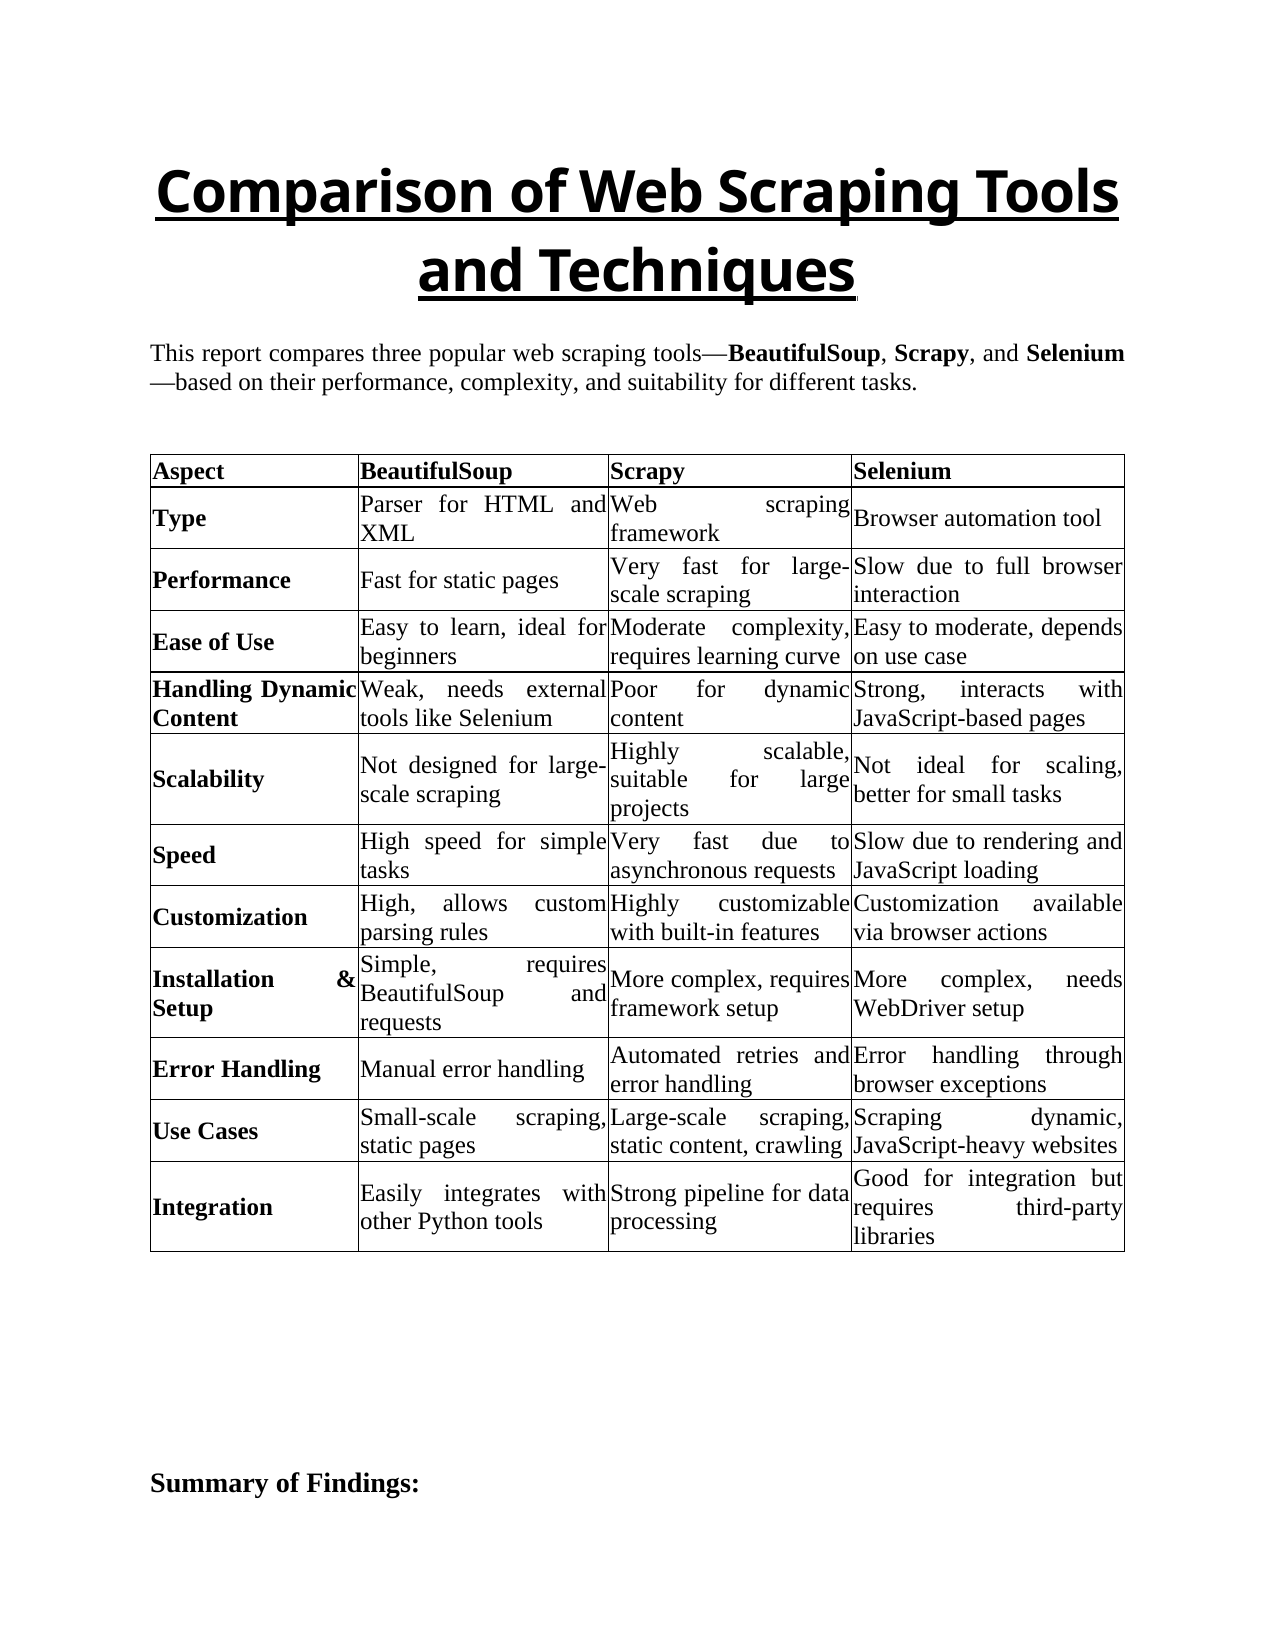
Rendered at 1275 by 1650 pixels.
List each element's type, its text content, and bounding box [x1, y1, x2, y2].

table_cell Use Cases [151, 1100, 358, 1161]
table_cell Fast for static pages [359, 549, 608, 610]
table_cell More complex, needs WebDriver setup [852, 948, 1124, 1037]
table_cell Slow due to full browser interaction [852, 549, 1124, 610]
table_header Aspect [151, 455, 358, 486]
table_cell Browser automation tool [852, 488, 1124, 548]
table_cell Poor for dynamic content [609, 673, 851, 733]
table_cell Performance [151, 549, 358, 610]
table_cell Manual error handling [359, 1038, 608, 1099]
table_cell Small-scale scraping, static pages [359, 1100, 608, 1161]
table_cell Easily integrates with other Python tools [359, 1162, 608, 1251]
table_cell Automated retries and error handling [609, 1038, 851, 1099]
table_cell Large-scale scraping, static content, crawling [609, 1100, 851, 1161]
table_cell Not ideal for scaling, better for small tasks [852, 734, 1124, 823]
table_header Scrapy [609, 455, 851, 486]
table_cell Highly scalable, suitable for large projects [609, 734, 851, 823]
table_cell Web scraping framework [609, 488, 851, 548]
table_cell Very fast due to asynchronous requests [609, 825, 851, 885]
table_cell Easy to moderate, depends on use case [852, 611, 1124, 671]
table_cell Type [151, 488, 358, 548]
table_cell Scalability [151, 734, 358, 823]
table_cell Ease of Use [151, 611, 358, 671]
table_cell Error handling through browser exceptions [852, 1038, 1124, 1099]
table_cell Parser for HTML and XML [359, 488, 608, 548]
title Comparison of Web Scraping Tools and Techniques [150, 150, 1125, 309]
table_cell Good for integration but requires third-party libraries [852, 1162, 1124, 1251]
table_cell High, allows custom parsing rules [359, 886, 608, 947]
table_cell Integration [151, 1162, 358, 1251]
table_cell Very fast for large-scale scraping [609, 549, 851, 610]
table_cell Highly customizable with built-in features [609, 886, 851, 947]
table_cell Strong, interacts with JavaScript-based pages [852, 673, 1124, 733]
table_cell Not designed for large-scale scraping [359, 734, 608, 823]
table_cell Customization available via browser actions [852, 886, 1124, 947]
table_cell Strong pipeline for data processing [609, 1162, 851, 1251]
table_cell Simple, requires BeautifulSoup and requests [359, 948, 608, 1037]
table_cell More complex, requires framework setup [609, 948, 851, 1037]
table_cell Error Handling [151, 1038, 358, 1099]
subtitle Summary of Findings: [150, 1466, 1125, 1498]
table_cell Moderate complexity, requires learning curve [609, 611, 851, 671]
table_cell Speed [151, 825, 358, 885]
table_cell Slow due to rendering and JavaScript loading [852, 825, 1124, 885]
table_header BeautifulSoup [359, 455, 608, 486]
table_cell High speed for simple tasks [359, 825, 608, 885]
text This report compares three popular web scraping tools—BeautifulSoup, Scrapy, and Selenium—based on their performance, complexity, and suitability for different tasks. [150, 338, 1125, 396]
table_cell Handling Dynamic Content [151, 673, 358, 733]
table_header Selenium [852, 455, 1124, 486]
table_cell Installation & Setup [151, 948, 358, 1037]
table_cell Customization [151, 886, 358, 947]
table_cell Scraping dynamic, JavaScript-heavy websites [852, 1100, 1124, 1161]
table_cell Easy to learn, ideal for beginners [359, 611, 608, 671]
table_cell Weak, needs external tools like Selenium [359, 673, 608, 733]
